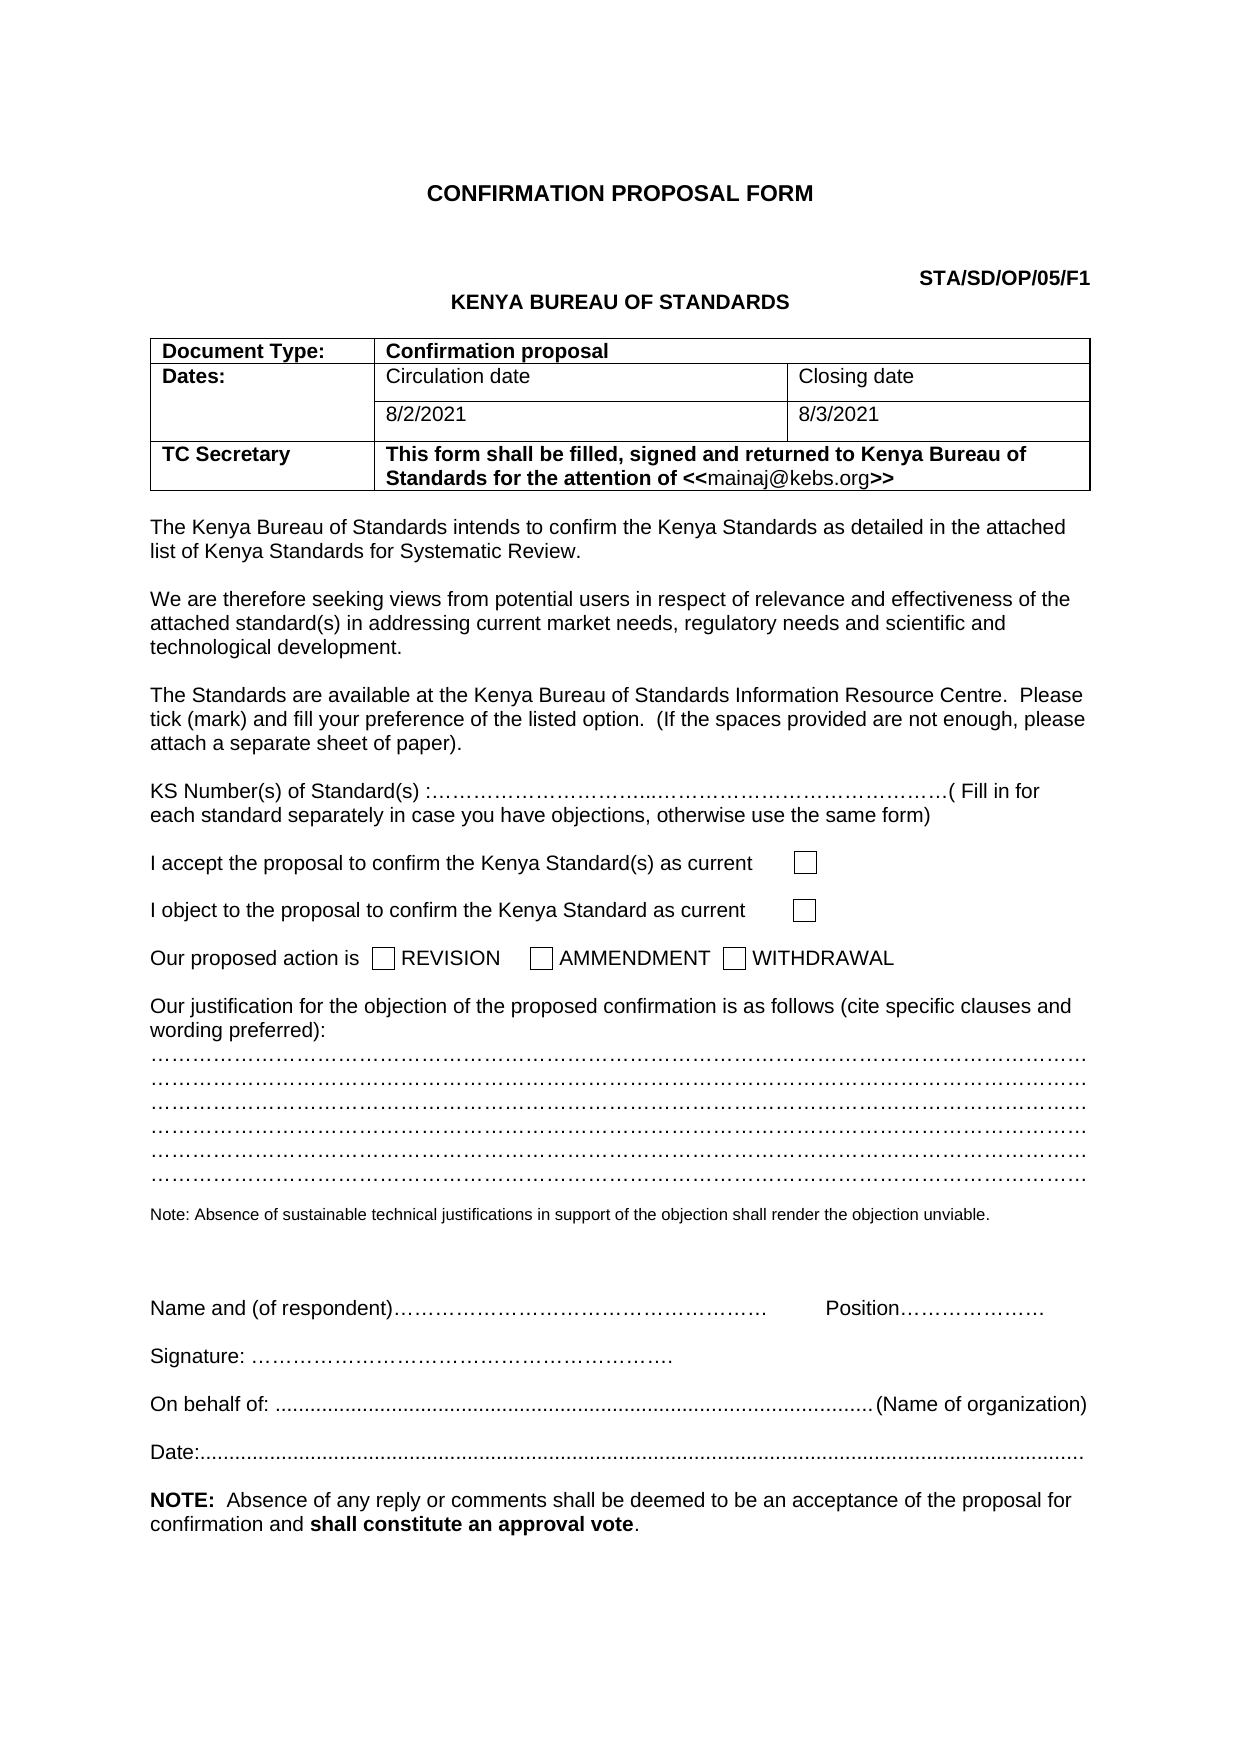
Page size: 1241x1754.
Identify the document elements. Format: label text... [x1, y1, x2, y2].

text The Kenya Bureau of Standards intends to confirm the Kenya Standards as detailed in the attached list of Kenya Standards for Systematic Review. [150, 515, 1090, 563]
table_cell 8/3/2021 [788, 402, 1089, 441]
table_cell TC Secretary [151, 442, 374, 490]
table_header Document Type: [151, 339, 374, 362]
text The Standards are available at the Kenya Bureau of Standards Information Resource Centre. Please tick (mark) and fill your preference of the listed option. (If the spaces provided are not enough, please attach a separate sheet of paper). [150, 683, 1090, 754]
text NOTE: Absence of any reply or comments shall be deemed to be an acceptance of the proposal for confirmation and shall constitute an approval vote. [150, 1488, 1090, 1536]
table_header Confirmation proposal [375, 339, 1089, 362]
table_cell Circulation date [375, 364, 787, 401]
text Date: [150, 1440, 1090, 1464]
text Our proposed action is REVISION AMMENDMENT WITHDRAWAL [150, 946, 1090, 970]
text STA/SD/OP/05/F1 [150, 266, 1090, 289]
text I object to the proposal to confirm the Kenya Standard as current [150, 898, 1090, 922]
table_cell Dates: [151, 364, 374, 441]
text Signature: ……………………………………………………. [150, 1344, 1090, 1368]
table_cell Closing date [788, 364, 1089, 401]
list CONFIRMATION PROPOSAL FORM [150, 150, 1090, 207]
text We are therefore seeking views from potential users in respect of relevance and effectiveness of the attached standard(s) in addressing current market needs, regulatory needs and scientific and technological development. [150, 587, 1090, 659]
text Our justification for the objection of the proposed confirmation is as follows (cite specific clauses and wording preferred): [150, 994, 1090, 1042]
text I accept the proposal to confirm the Kenya Standard(s) as current [150, 850, 1090, 874]
text KS Number(s) of Standard(s) :…………………………...……………………………………( Fill in for each standard separately in case you have objections, otherwise use the same form) [150, 778, 1090, 826]
text ……………………………………………………………………………………………………………………………………………………………………………………………………………………………………………………………………………………………………………………………………………………………………………………………………………………………………………………………………………………………………………………………………………………………………………………………………………………………………………………………………………………………………………………………………………… [150, 1042, 1090, 1186]
table_cell This form shall be filled, signed and returned to Kenya Bureau of Standards for the attention of <<mainaj@kebs.org>> [375, 442, 1089, 490]
table_cell 8/2/2021 [375, 402, 787, 441]
text Name and (of respondent)……………………………………………… Position………………… [150, 1296, 1090, 1320]
text KENYA BUREAU OF STANDARDS [150, 289, 1090, 313]
text Note: Absence of sustainable technical justifications in support of the objection shall render the objection unviable. [150, 1205, 1090, 1224]
text On behalf of: (Name of organization) [150, 1392, 1090, 1416]
